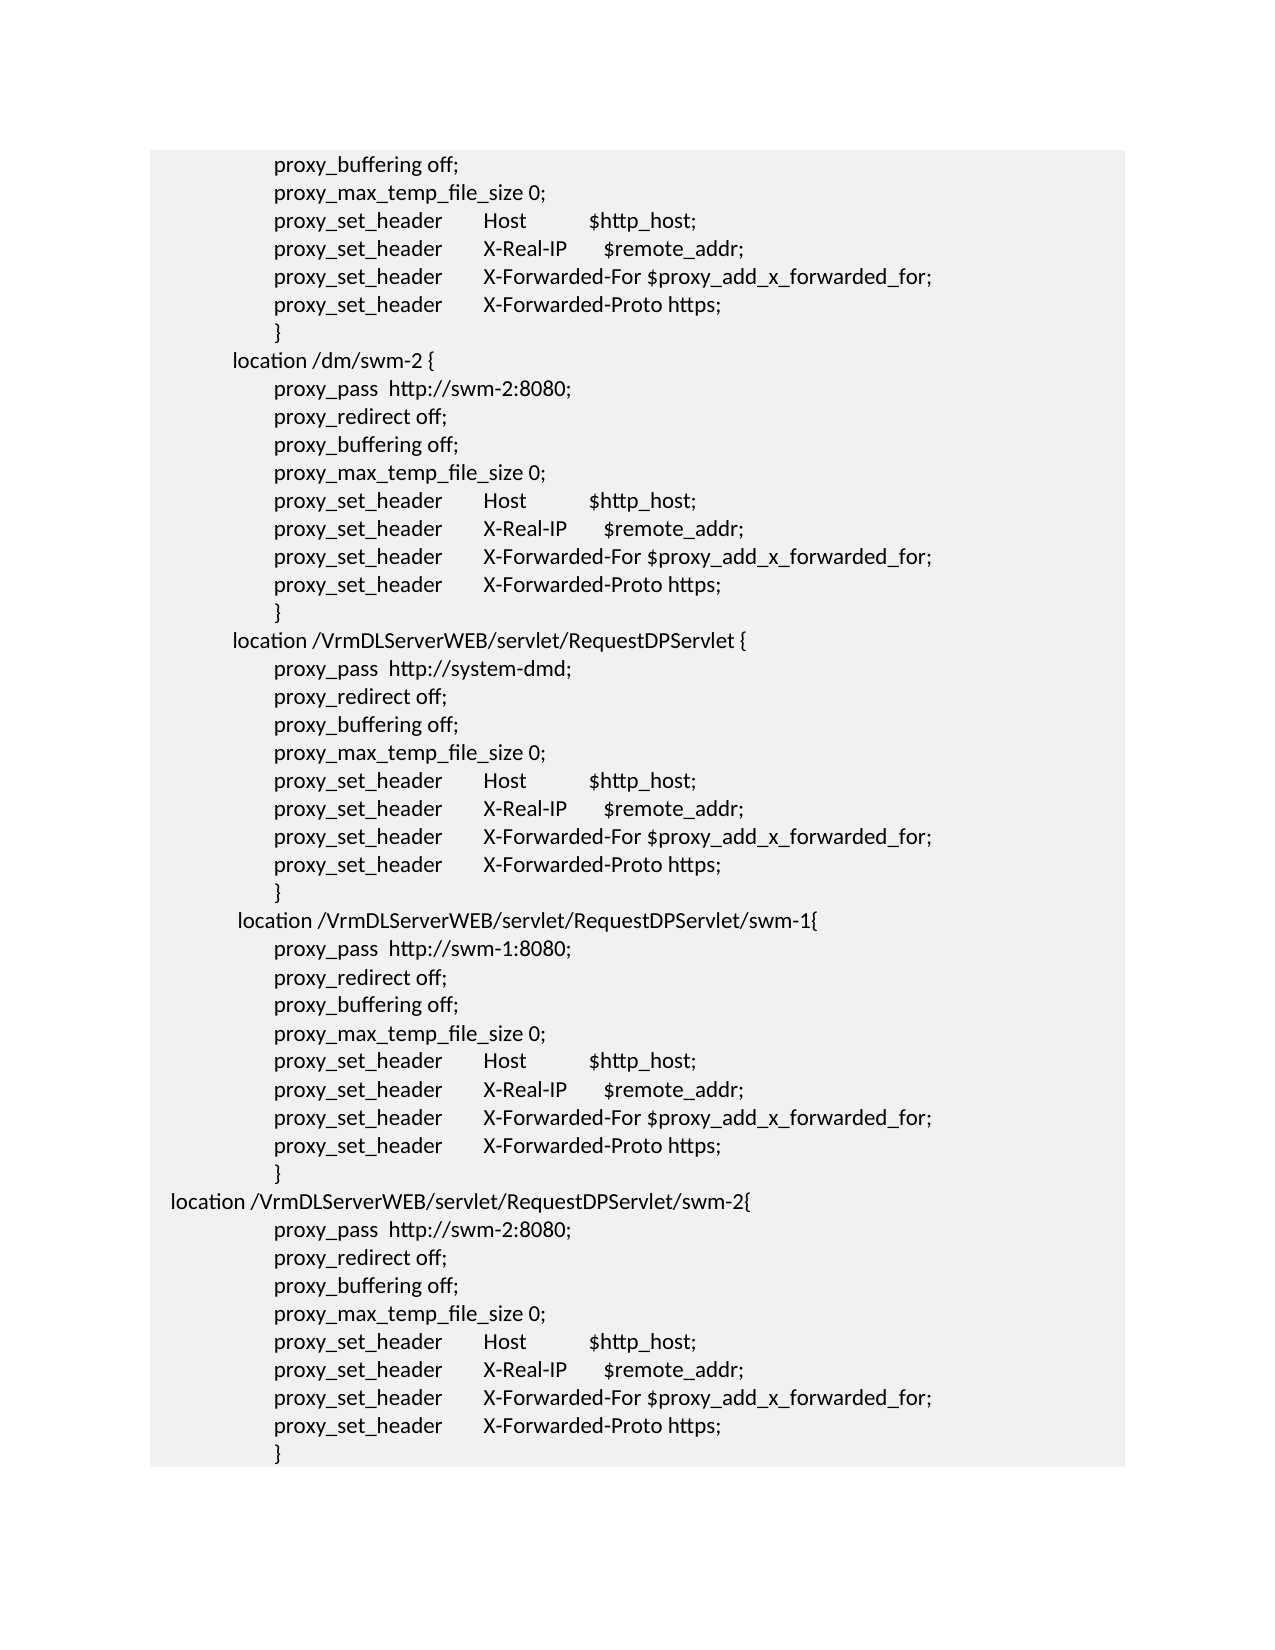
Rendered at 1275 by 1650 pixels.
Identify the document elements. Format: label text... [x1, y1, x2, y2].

text proxy_buffering off; [150, 150, 1125, 178]
text location /VrmDLServerWEB/servlet/RequestDPServlet { [150, 626, 1125, 654]
text proxy_set_header Host $http_host; [150, 486, 1125, 514]
text } [150, 1159, 1125, 1187]
text proxy_set_header X-Forwarded-For $proxy_add_x_forwarded_for; [150, 822, 1125, 851]
text proxy_set_header Host $http_host; [150, 766, 1125, 794]
text proxy_set_header Host $http_host; [150, 1047, 1125, 1075]
text proxy_max_temp_file_size 0; [150, 738, 1125, 766]
text proxy_set_header X-Real-IP $remote_addr; [150, 514, 1125, 542]
text proxy_pass http://system-dmd; [150, 654, 1125, 682]
text proxy_pass http://swm-2:8080; [150, 1215, 1125, 1243]
text proxy_set_header X-Real-IP $remote_addr; [150, 794, 1125, 822]
text proxy_set_header X-Real-IP $remote_addr; [150, 1075, 1125, 1103]
text location /dm/swm-2 { [150, 346, 1125, 374]
text proxy_set_header X-Forwarded-For $proxy_add_x_forwarded_for; [150, 1103, 1125, 1131]
text proxy_pass http://swm-2:8080; [150, 374, 1125, 402]
text proxy_max_temp_file_size 0; [150, 178, 1125, 206]
text proxy_set_header Host $http_host; [150, 1327, 1125, 1355]
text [150, 234, 1125, 262]
text } [150, 878, 1125, 907]
text proxy_redirect off; [150, 963, 1125, 991]
text proxy_set_header X-Forwarded-Proto https; [150, 851, 1125, 878]
text } [150, 318, 1125, 346]
text proxy_max_temp_file_size 0; [150, 1019, 1125, 1047]
text } [150, 1439, 1125, 1467]
text proxy_redirect off; [150, 682, 1125, 710]
text proxy_buffering off; [150, 1271, 1125, 1299]
text proxy_buffering off; [150, 430, 1125, 458]
text } [150, 598, 1125, 626]
text proxy_set_header X-Forwarded-For $proxy_add_x_forwarded_for; [150, 542, 1125, 570]
text proxy_buffering off; [150, 991, 1125, 1019]
text proxy_set_header X-Forwarded-Proto https; [150, 570, 1125, 598]
text proxy_set_header X-Forwarded-Proto https; [150, 1411, 1125, 1439]
text location /VrmDLServerWEB/servlet/RequestDPServlet/swm-2{ [150, 1187, 1125, 1215]
text proxy_set_header Host $http_host; [150, 206, 1125, 234]
text proxy_pass http://swm-1:8080; [150, 934, 1125, 963]
text proxy_redirect off; [150, 1243, 1125, 1271]
text proxy_max_temp_file_size 0; [150, 458, 1125, 486]
text proxy_set_header X-Forwarded-For $proxy_add_x_forwarded_for; [150, 262, 1125, 290]
text proxy_set_header X-Forwarded-Proto https; [150, 1131, 1125, 1159]
text location /VrmDLServerWEB/servlet/RequestDPServlet/swm-1{ [150, 907, 1125, 934]
text proxy_set_header X-Forwarded-Proto https; [150, 290, 1125, 318]
text proxy_max_temp_file_size 0; [150, 1299, 1125, 1327]
text proxy_set_header X-Real-IP $remote_addr; [150, 1355, 1125, 1383]
text proxy_redirect off; [150, 402, 1125, 430]
text proxy_buffering off; [150, 710, 1125, 738]
text proxy_set_header X-Forwarded-For $proxy_add_x_forwarded_for; [150, 1383, 1125, 1411]
